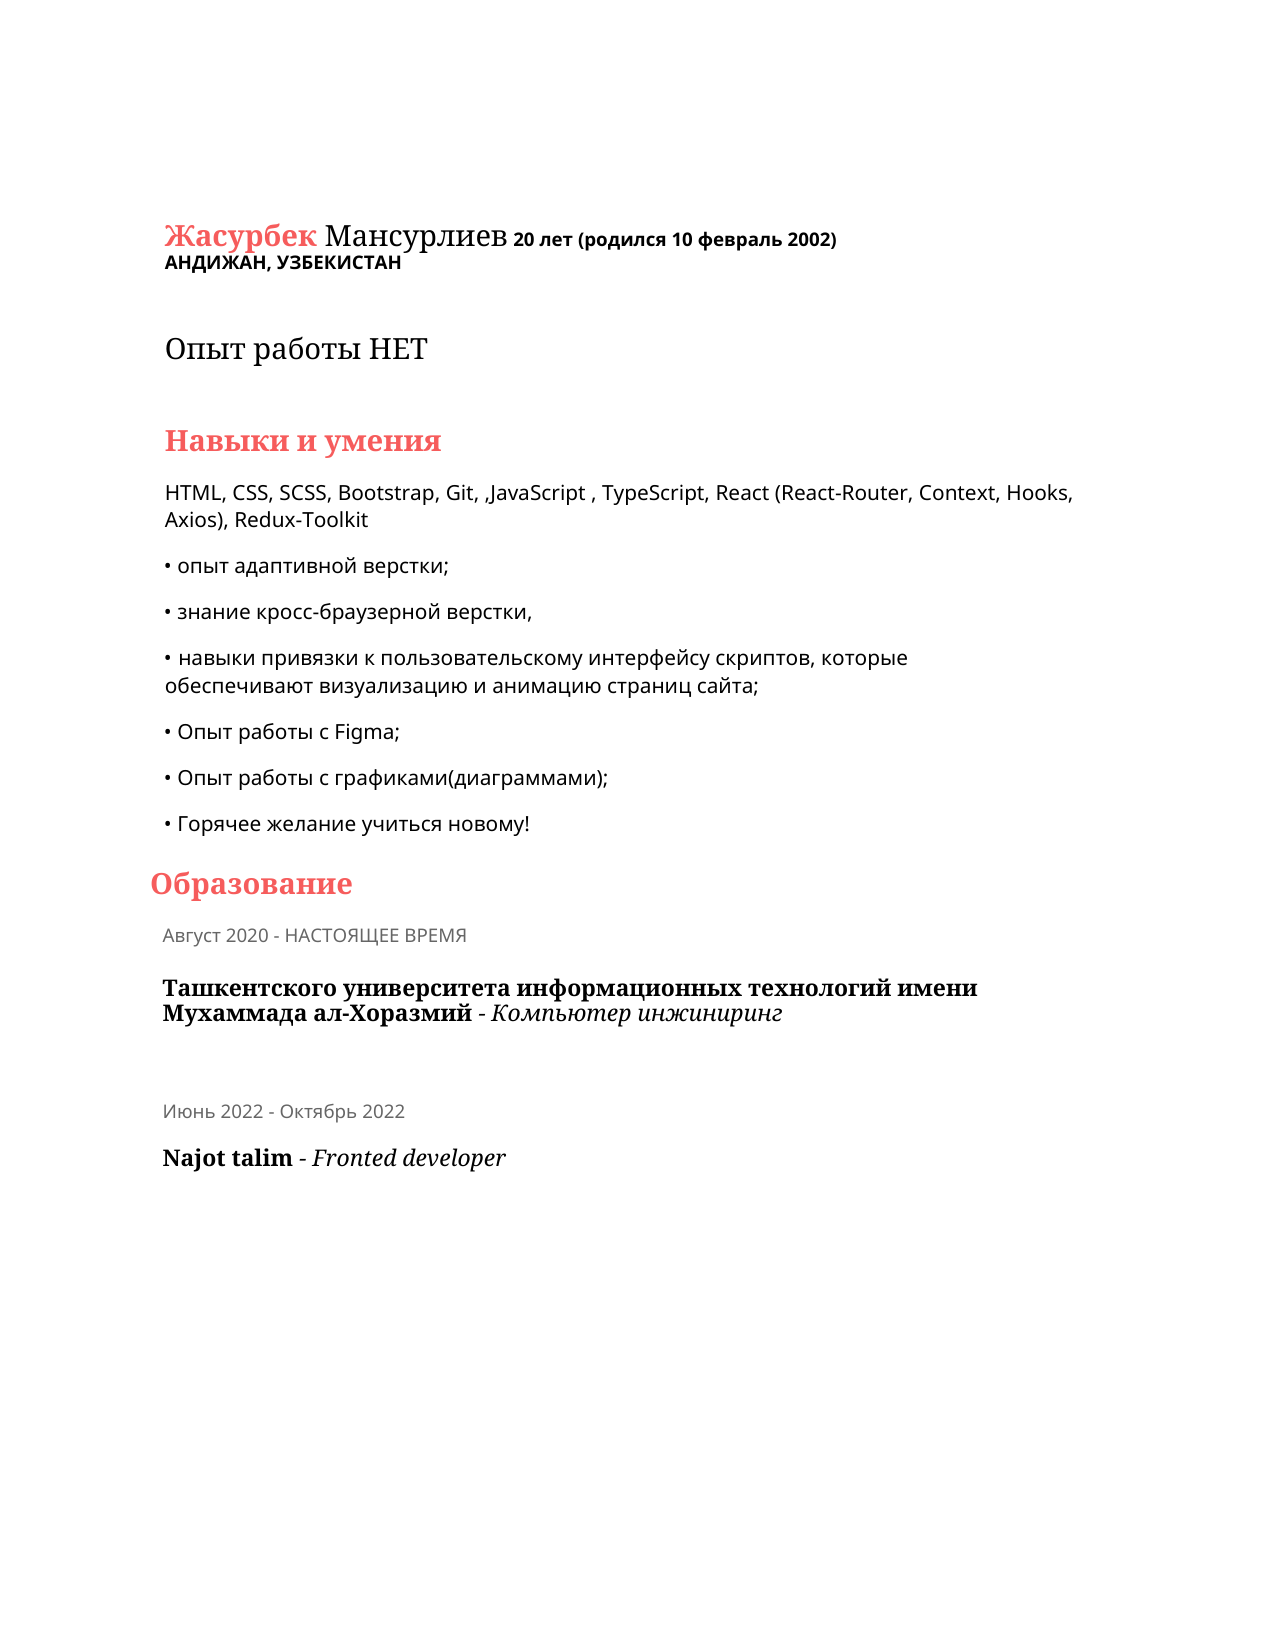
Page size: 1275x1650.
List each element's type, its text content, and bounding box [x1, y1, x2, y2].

text Ташкентского университета информационных технологий имени Мухаммада ал-Хоразмий - Компьютер инжиниринг [162, 974, 1112, 1029]
list Опыт работы с графиками(диаграммами); [163, 763, 1125, 792]
text Najot talim - Fronted developer [162, 1142, 1125, 1174]
list Опыт работы с Figma; [163, 717, 1125, 746]
text Июнь 2022 - Октябрь 2022 [162, 1098, 1125, 1123]
list Горячее желание учиться новому! [163, 809, 1125, 837]
list знание кросс-браузерной верстки, [163, 597, 1125, 626]
text Август 2020 - НАСТОЯЩЕЕ ВРЕМЯ [162, 922, 1125, 948]
text Опыт работы НЕТ [164, 328, 1125, 368]
text HTML, CSS, SCSS, Bootstrap, Git, ,JavaScript , TypeScript, React (React-Router, Context, Hooks, Axios), Redux-Toolkit [164, 477, 1108, 534]
text Навыки и умения [164, 420, 1125, 460]
text Образование [150, 864, 1125, 903]
text Жасурбек Мансурлиев 20 лет (родился 10 февраль 2002) АНДИЖАН, УЗБЕКИСТАН [164, 220, 914, 274]
list опыт адаптивной верстки; [163, 551, 1125, 579]
list навыки привязки к пользовательскому интерфейсу скриптов, которые обеспечивают визуализацию и анимацию страниц сайта; [163, 643, 979, 699]
